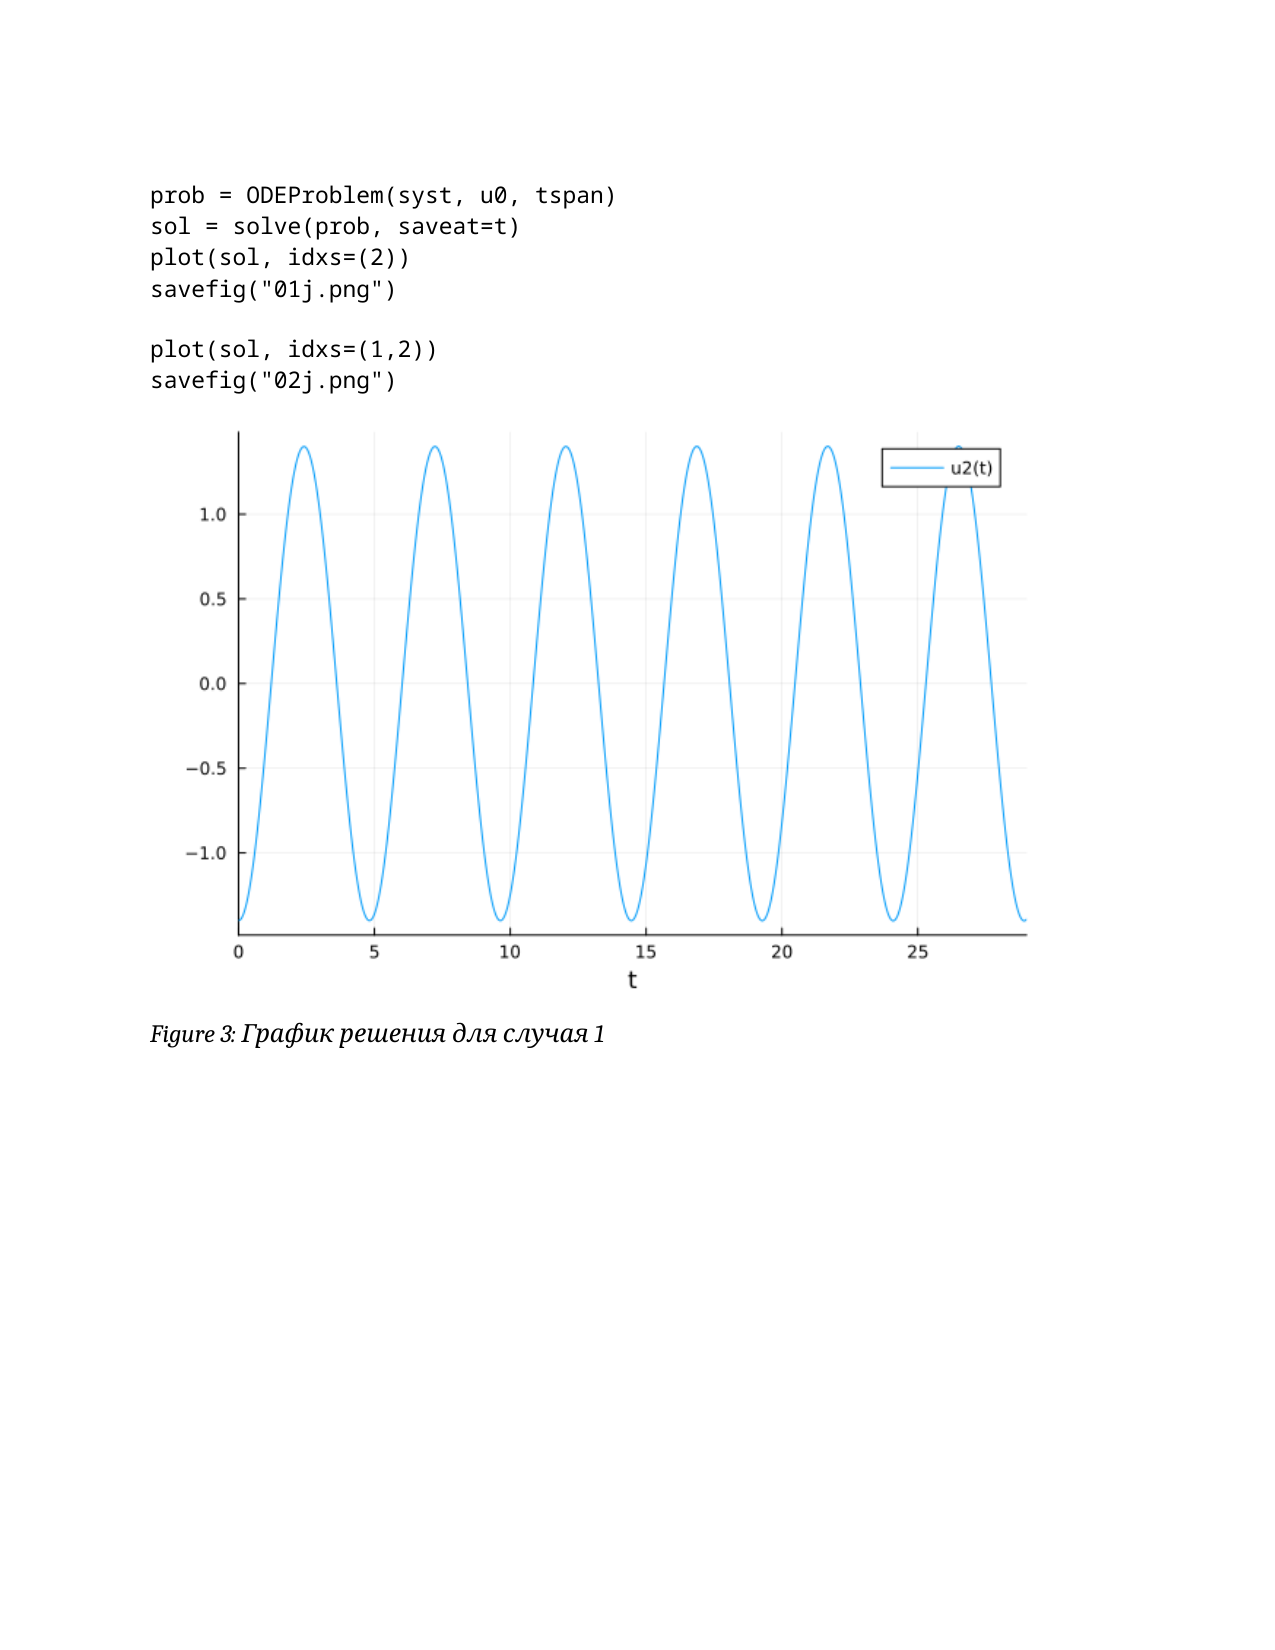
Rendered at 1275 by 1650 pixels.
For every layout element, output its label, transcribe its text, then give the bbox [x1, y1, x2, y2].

picture [168, 415, 1044, 1000]
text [150, 150, 1125, 395]
text Figure 3: График решения для случая 1 [150, 1020, 1125, 1049]
